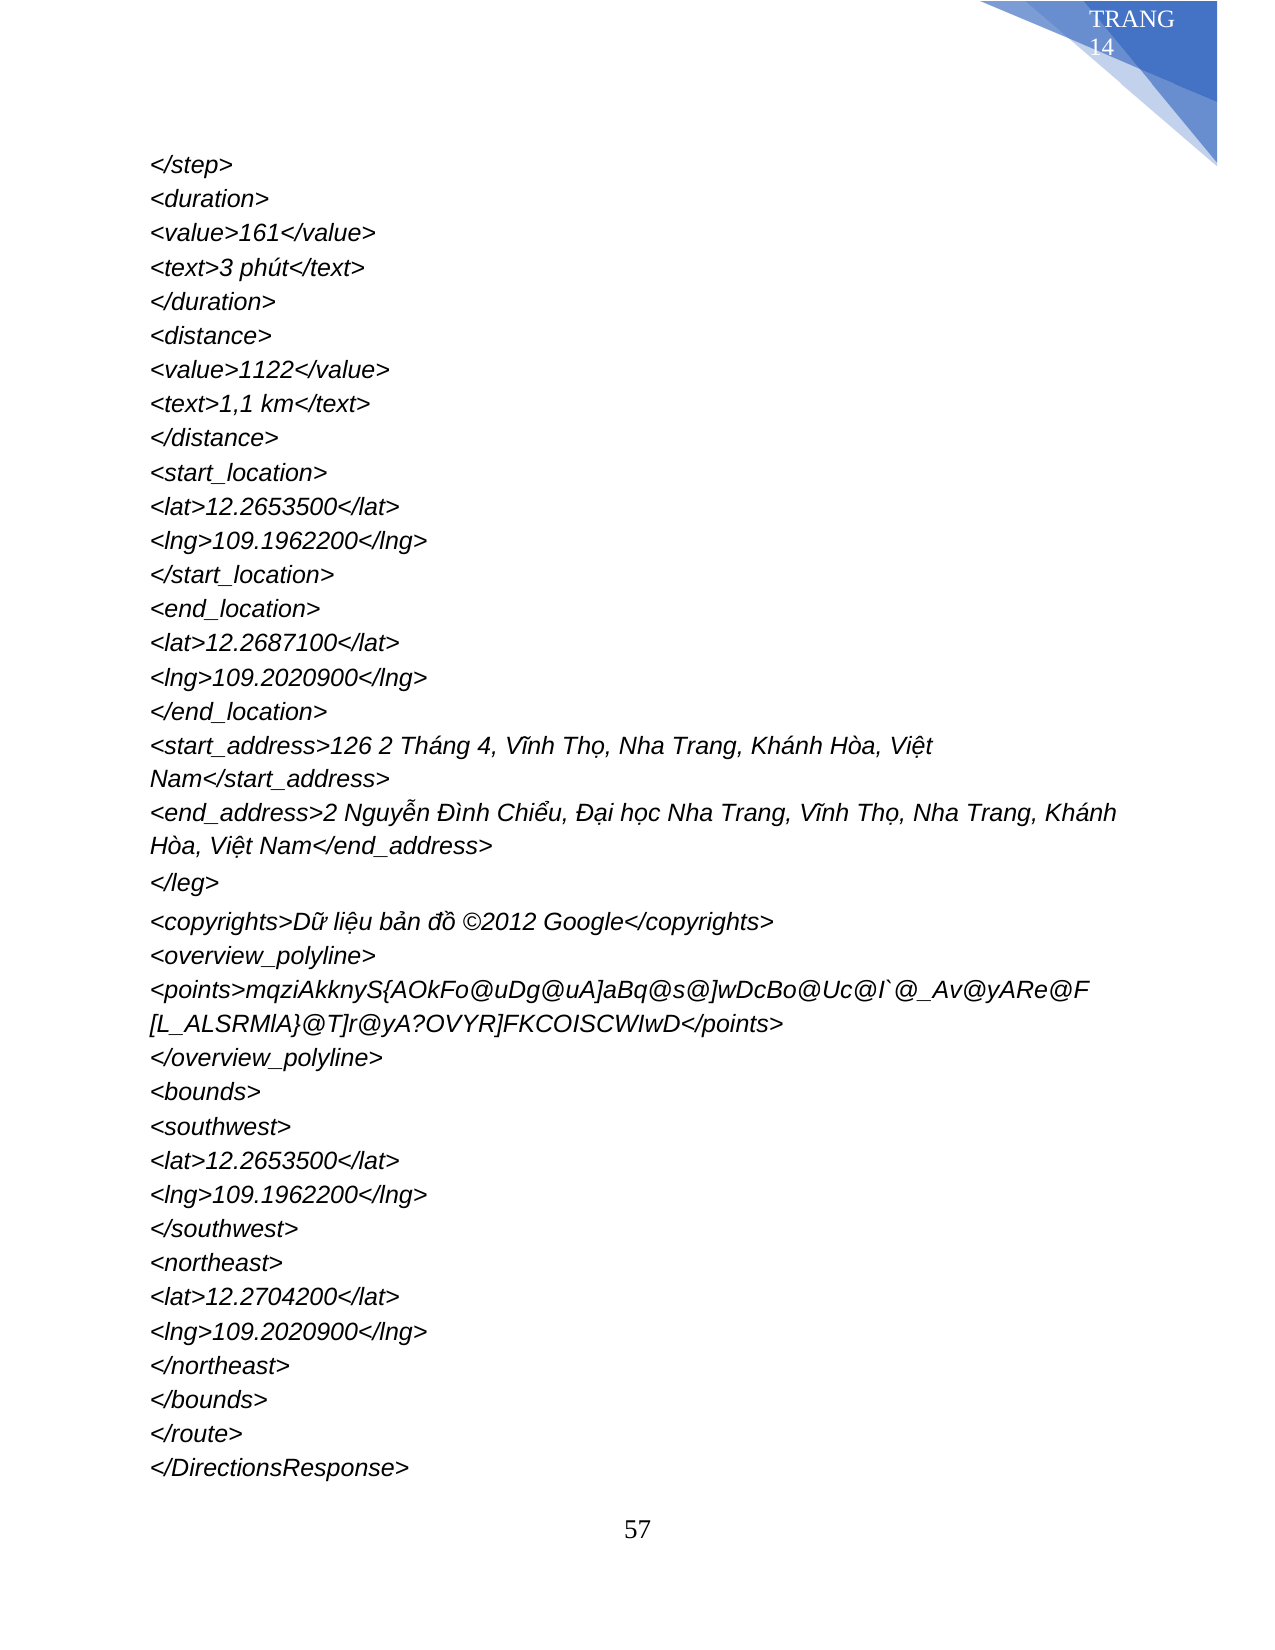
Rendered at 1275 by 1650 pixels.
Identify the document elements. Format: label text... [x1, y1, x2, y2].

text <lat>12.2653500</lat> [149, 1146, 1125, 1174]
text [L_ALSRMlA}@T]r@yA?OVYR]FKCOISCWIwD</points> [149, 1009, 1125, 1038]
text </start_location> [149, 560, 1125, 589]
text <lng>109.2020900</lng> [149, 1316, 1125, 1345]
text <text>1,1 km</text> [149, 389, 1125, 418]
text <lat>12.2687100</lat> [149, 628, 1125, 657]
text </northeast> [149, 1351, 1125, 1379]
text </DirectionsResponse> [149, 1453, 1125, 1482]
text </route> [149, 1419, 1125, 1448]
text <lng>109.1962200</lng> [149, 1180, 1125, 1208]
picture [978, 1, 1218, 167]
text </southwest> [149, 1214, 1125, 1243]
text <northeast> [149, 1248, 1125, 1277]
text <text>3 phút</text> [149, 252, 1125, 281]
text <start_location> [149, 457, 1125, 486]
text <value>1122</value> [149, 355, 1125, 384]
text </bounds> [149, 1385, 1125, 1413]
text <points>mqziAkknyS{AOkFo@uDg@uA]aBq@s@]wDcBo@Uc@I`@_Av@yARe@F [149, 975, 1125, 1003]
text <bounds> [149, 1077, 1125, 1106]
text <start_address>126 2 Tháng 4, Vĩnh Thọ, Nha Trang, Khánh Hòa, Việt Nam</start_address> [149, 731, 1125, 793]
text <copyrights>Dữ liệu bản đồ ©2012 Google</copyrights> [149, 906, 1125, 935]
text </distance> [149, 423, 1125, 452]
text </step> [149, 150, 1125, 179]
text </leg> [149, 868, 1125, 897]
text <value>161</value> [149, 218, 1125, 247]
text <southwest> [149, 1111, 1125, 1140]
text <end_address>2 Nguyễn Đình Chiểu, Đại học Nha Trang, Vĩnh Thọ, Nha Trang, Khánh Hòa, Việt Nam</end_address> [149, 798, 1125, 860]
text <distance> [149, 321, 1125, 349]
text <overview_polyline> [149, 941, 1125, 969]
text <lng>109.1962200</lng> [149, 526, 1125, 554]
text <end_location> [149, 594, 1125, 623]
text <duration> [149, 184, 1125, 213]
text <lat>12.2704200</lat> [149, 1282, 1125, 1311]
text </end_location> [149, 697, 1125, 725]
text </duration> [149, 287, 1125, 315]
text <lat>12.2653500</lat> [149, 492, 1125, 520]
text </overview_polyline> [149, 1043, 1125, 1072]
text <lng>109.2020900</lng> [149, 662, 1125, 691]
